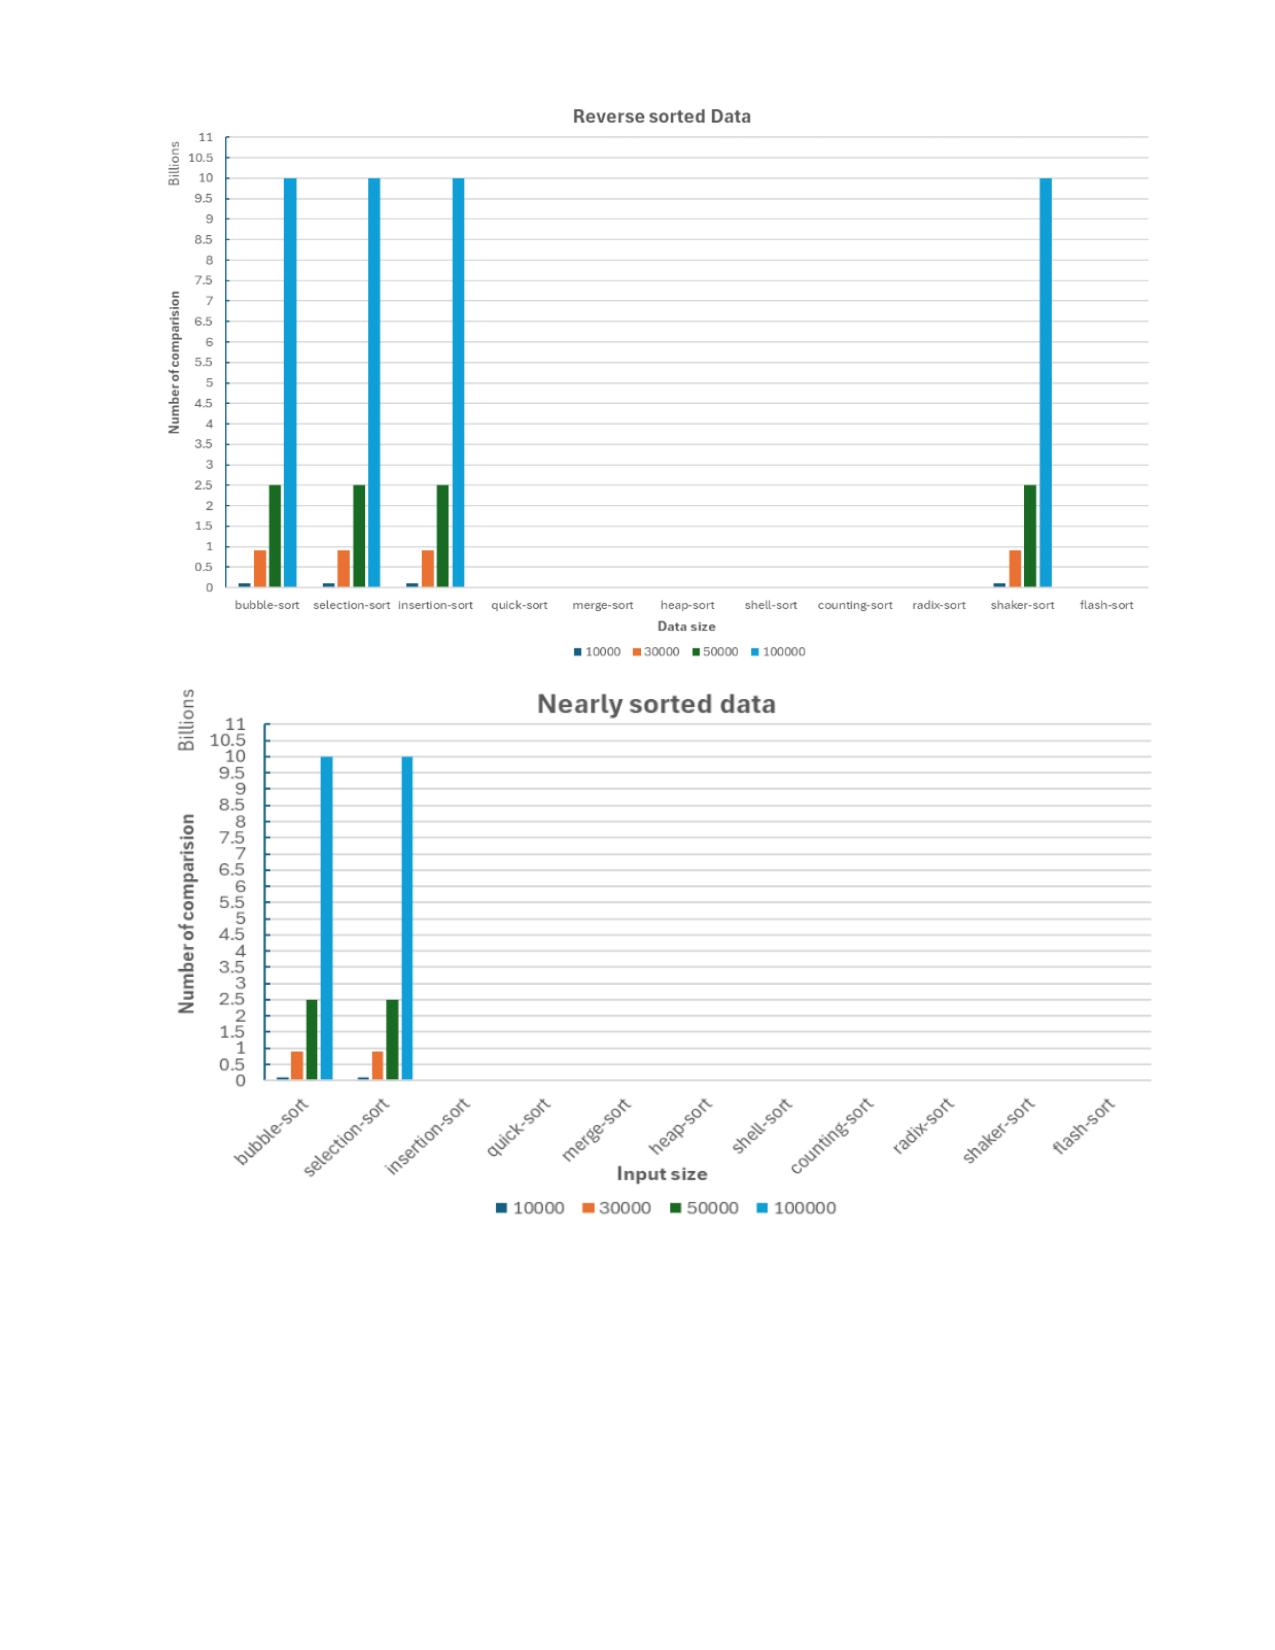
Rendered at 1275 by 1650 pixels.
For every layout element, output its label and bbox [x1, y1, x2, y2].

picture [150, 675, 1163, 1225]
picture [150, 100, 1163, 674]
